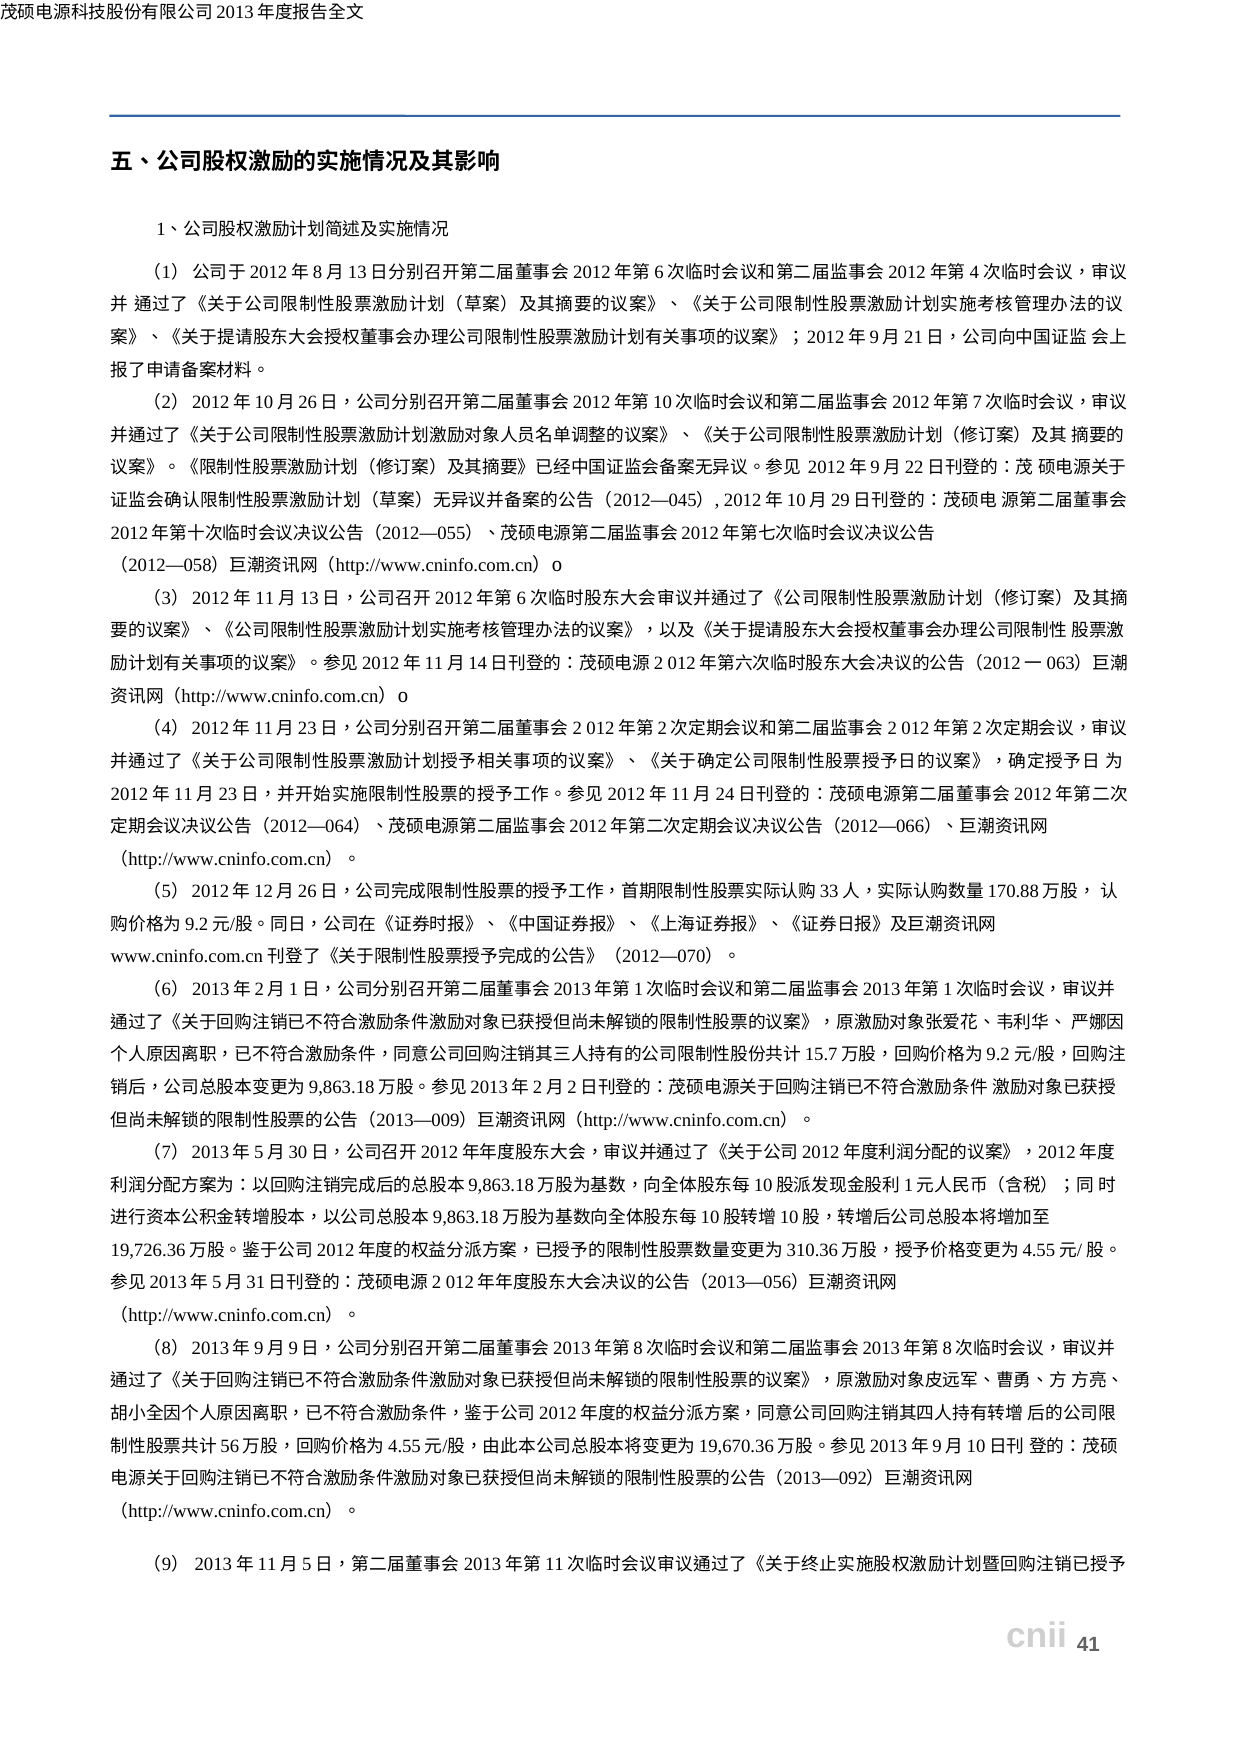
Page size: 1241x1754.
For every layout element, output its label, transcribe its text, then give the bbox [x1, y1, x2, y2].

text （3） 2012年11月13日，公司召开2012年第6次临时股东大会审议并通过了《公司限制性股票激励计划（修订案）及其摘 要的议案》、《公司限制性股票激励计划实施考核管理办法的议案》，以及《关于提请股东大会授权董事会办理公司限制性 股票激励计划有关事项的议案》。参见2012年11月14日刊登的：茂硕电源2 012年第六次临时股东大会决议的公告（2012一 063）巨潮资讯网（http://www.cninfo.com.cn）o [110, 578, 1128, 709]
text （2） 2012年10月26日，公司分别召开第二届董事会2012年第10次临时会议和第二届监事会2012年第7次临时会议，审议 并通过了《关于公司限制性股票激励计划激励对象人员名单调整的议案》、《关于公司限制性股票激励计划（修订案）及其 摘要的议案》。《限制性股票激励计划（修订案）及其摘要》已经中国证监会备案无异议。参见2012年9月22日刊登的：茂 硕电源关于证监会确认限制性股票激励计划（草案）无异议并备案的公告（2012—045）, 2012年10月29日刊登的：茂硕电 源第二届董事会2012年第十次临时会议决议公告（2012—055）、茂硕电源第二届监事会2012年第七次临时会议决议公告 [110, 383, 1128, 546]
text （2012—058）巨潮资讯网（http://www.cninfo.com.cn）o [110, 546, 1128, 578]
text （http://www.cninfo.com.cn）。 [110, 839, 1128, 872]
text （6） 2013年2月1日，公司分别召开第二届董事会2013年第1次临时会议和第二届监事会2013年第1次临时会议，审议并 通过了《关于回购注销已不符合激励条件激励对象已获授但尚未解锁的限制性股票的议案》，原激励对象张爱花、韦利华、 严娜因个人原因离职，已不符合激励条件，同意公司回购注销其三人持有的公司限制性股份共计15.7万股，回购价格为9.2 元/股，回购注销后，公司总股本变更为9,863.18万股。参见2013年2月2日刊登的：茂硕电源关于回购注销已不符合激励条件 激励对象已获授但尚未解锁的限制性股票的公告（2013—009）巨潮资讯网（http://www.cninfo.com.cn）。 [110, 969, 1128, 1132]
text （1） 公司于2012年8月13日分别召开第二届董事会2012年第6次临时会议和第二届监事会2012年第4次临时会议，审议并 通过了《关于公司限制性股票激励计划（草案）及其摘要的议案》、《关于公司限制性股票激励计划实施考核管理办法的议 案》、《关于提请股东大会授权董事会办理公司限制性股票激励计划有关事项的议案》；2012年9月21日，公司向中国证监 会上报了申请备案材料。 [110, 252, 1128, 383]
text 1、公司股权激励计划简述及实施情况 [110, 216, 1128, 240]
text （http://www.cninfo.com.cn）。 [110, 1296, 1128, 1328]
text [110, 1544, 1128, 1577]
text （5） 2012年12月26日，公司完成限制性股票的授予工作，首期限制性股票实际认购33人，实际认购数量170.88万股， 认购价格为9.2元/股。同日，公司在《证券时报》、《中国证券报》、《上海证券报》、《证券日报》及巨潮资讯网www.cninfo.com.cn 刊登了《关于限制性股票授予完成的公告》（2012—070）。 [110, 872, 1128, 969]
text （4） 2012年11月23日，公司分别召开第二届董事会2 012年第2次定期会议和第二届监事会2 012年第2次定期会议，审议 并通过了《关于公司限制性股票激励计划授予相关事项的议案》、《关于确定公司限制性股票授予日的议案》，确定授予日 为2012年11月23日，并开始实施限制性股票的授予工作。参见2012年11月24日刊登的：茂硕电源第二届董事会2012年第二次 定期会议决议公告（2012—064）、茂硕电源第二届监事会2012年第二次定期会议决议公告（2012—066）、巨潮资讯网 [110, 709, 1128, 839]
text （8） 2013年9月9日，公司分别召开第二届董事会2013年第8次临时会议和第二届监事会2013年第8次临时会议，审议并 通过了《关于回购注销已不符合激励条件激励对象已获授但尚未解锁的限制性股票的议案》，原激励对象皮远军、曹勇、方 方亮、胡小全因个人原因离职，已不符合激励条件，鉴于公司2012年度的权益分派方案，同意公司回购注销其四人持有转增 后的公司限制性股票共计56万股，回购价格为4.55元/股，由此本公司总股本将变更为19,670.36万股。参见2013年9月10日刊 登的：茂硕电源关于回购注销已不符合激励条件激励对象已获授但尚未解锁的限制性股票的公告（2013—092）巨潮资讯网 [110, 1328, 1128, 1491]
text （7） 2013年5月30日，公司召开2012年年度股东大会，审议并通过了《关于公司2012年度利润分配的议案》，2012年度 利润分配方案为：以回购注销完成后的总股本9,863.18万股为基数，向全体股东每10股派发现金股利1元人民币（含税）；同 时进行资本公积金转增股本，以公司总股本9,863.18万股为基数向全体股东每10股转增10股，转增后公司总股本将增加至 19,726.36万股。鉴于公司2012年度的权益分派方案，已授予的限制性股票数量变更为310.36万股，授予价格变更为4.55元/ 股。参见2013年5月31日刊登的：茂硕电源2 012年年度股东大会决议的公告（2013—056）巨潮资讯网 [110, 1132, 1128, 1296]
text （http://www.cninfo.com.cn）。 [110, 1491, 1128, 1524]
text 五、公司股权激励的实施情况及其影响 [110, 145, 1128, 176]
